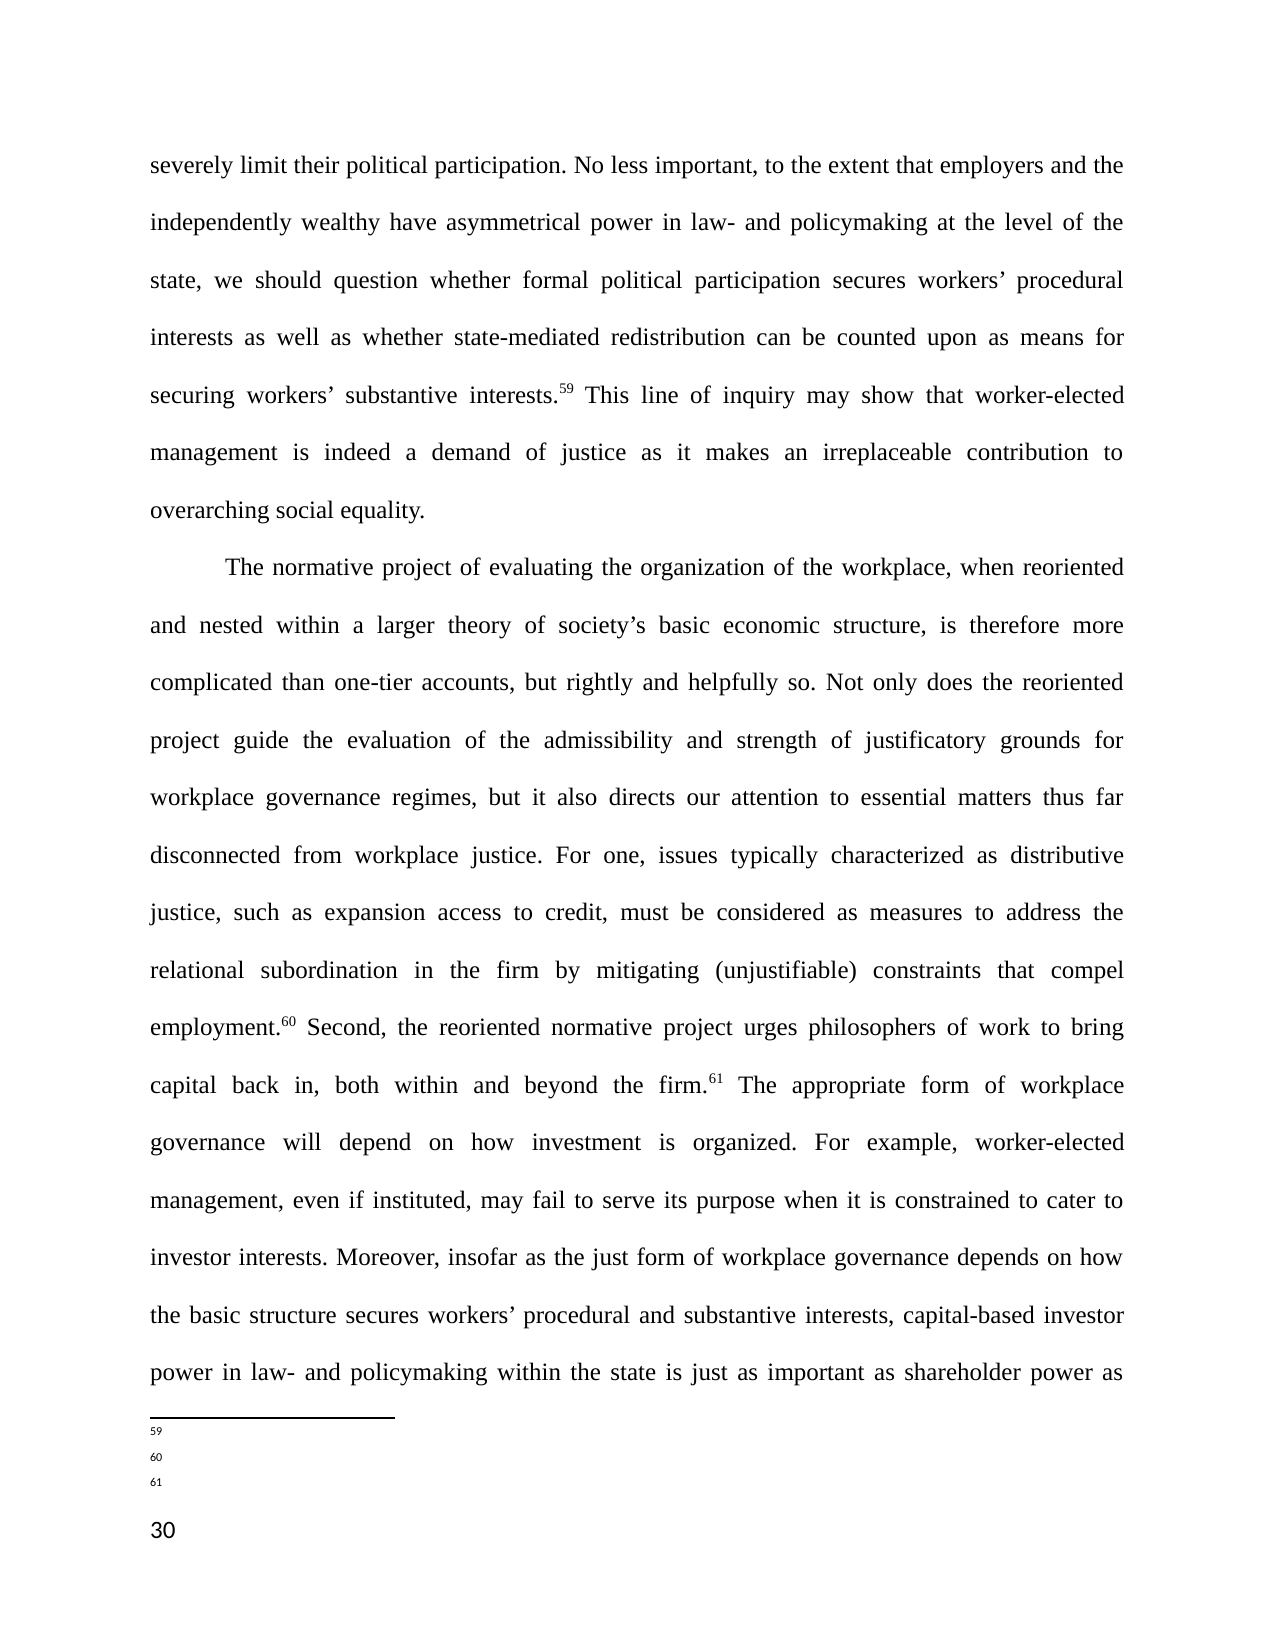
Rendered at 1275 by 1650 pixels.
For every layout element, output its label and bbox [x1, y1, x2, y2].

text [150, 150, 1125, 524]
text [150, 552, 1125, 1386]
